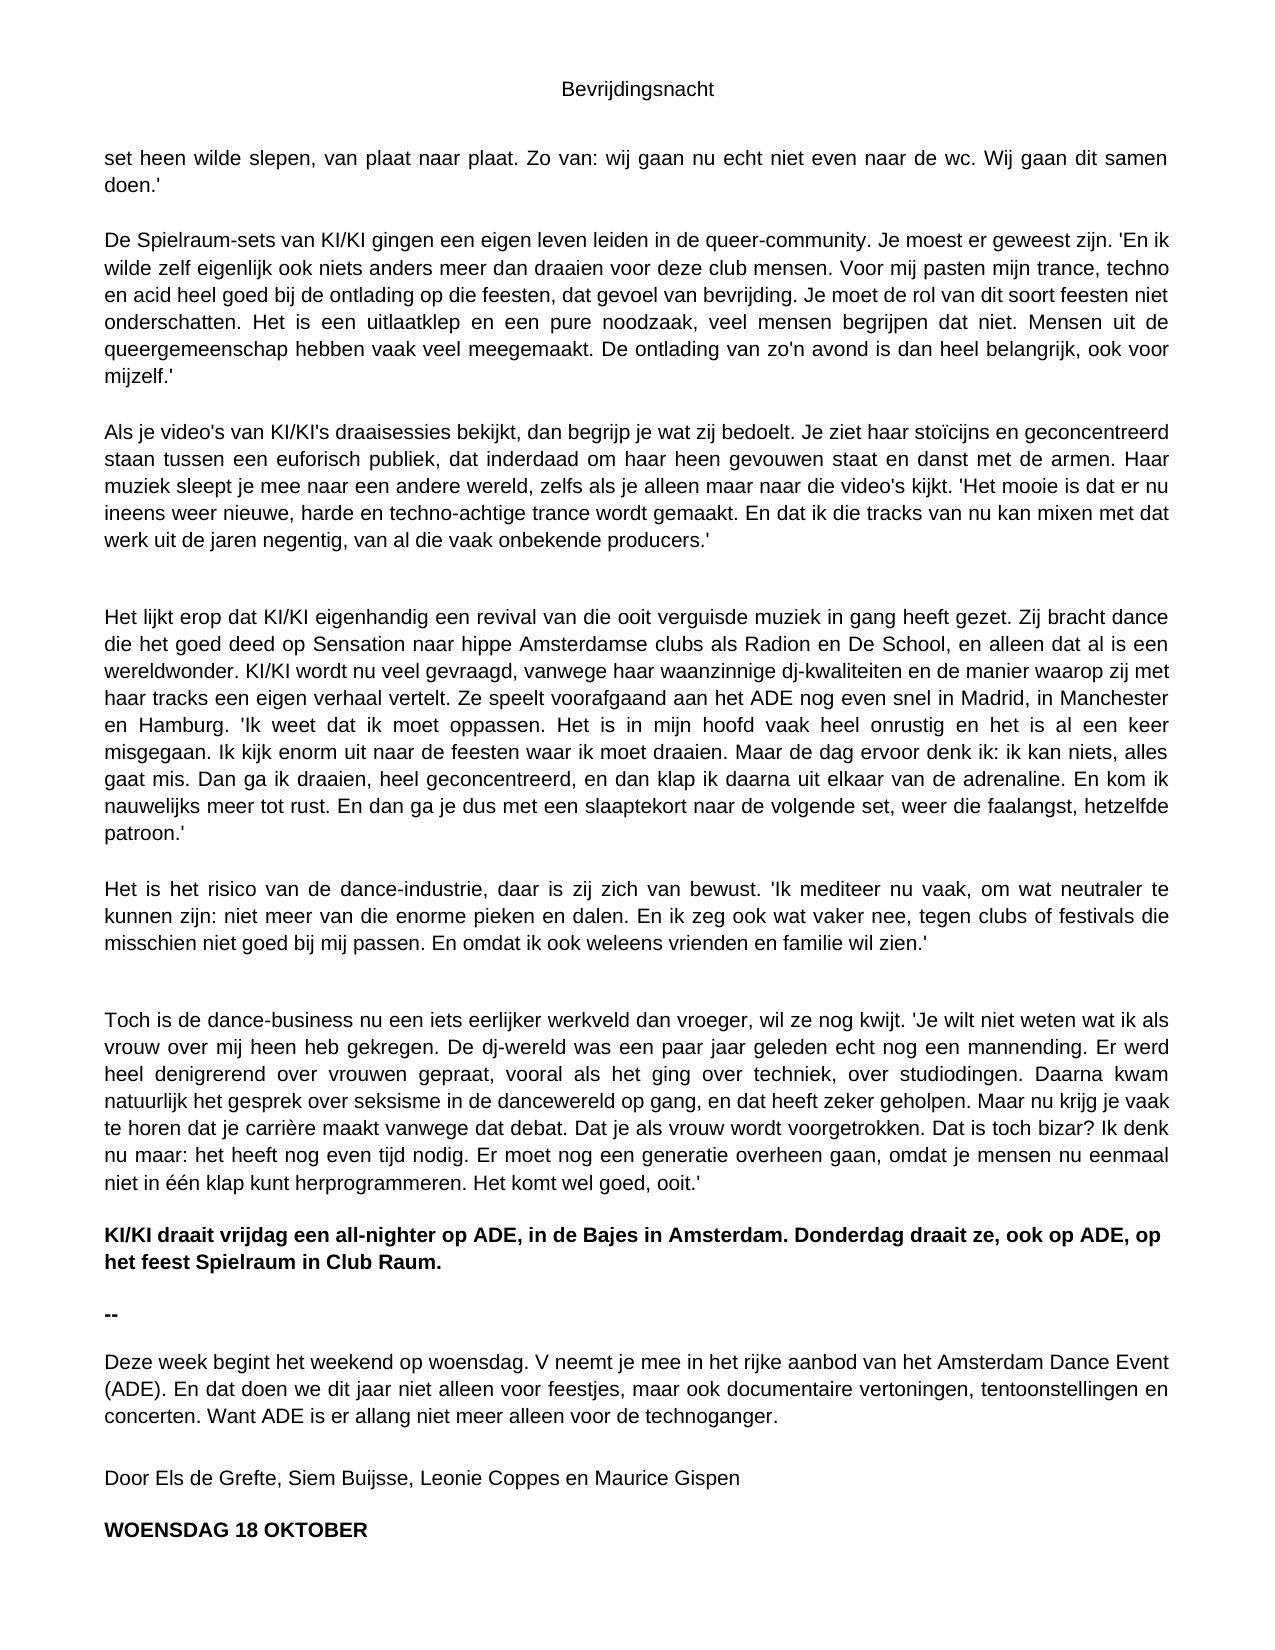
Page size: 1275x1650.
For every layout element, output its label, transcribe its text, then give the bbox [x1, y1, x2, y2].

text -- [104, 1298, 1171, 1326]
text Toch is de dance-business nu een iets eerlijker werkveld dan vroeger, wil ze nog kwijt. 'Je wilt niet weten wat ik als vrouw over mij heen heb gekregen. De dj-wereld was een paar jaar geleden echt nog een mannending. Er werd heel denigrerend over vrouwen gepraat, vooral als het ging over techniek, over studiodingen. Daarna kwam natuurlijk het gesprek over seksisme in de dancewereld op gang, en dat heeft zeker geholpen. Maar nu krijg je vaak te horen dat je carrière maakt vanwege dat debat. Dat je als vrouw wordt voorgetrokken. Dat is toch bizar? Ik denk nu maar: het heeft nog even tijd nodig. Er moet nog een generatie overheen gaan, omdat je mensen nu eenmaal niet in één klap kunt herprogrammeren. Het komt wel goed, ooit.' [104, 1005, 1171, 1194]
text Door Els de Grefte, Siem Buijsse, Leonie Coppes en Maurice Gispen [104, 1463, 1171, 1490]
text WOENSDAG 18 OKTOBER [104, 1515, 1171, 1542]
text De Spielraum-sets van KI/KI gingen een eigen leven leiden in de queer-community. Je moest er geweest zijn. 'En ik wilde zelf eigenlijk ook niets anders meer dan draaien voor deze club mensen. Voor mij pasten mijn trance, techno en acid heel goed bij de ontlading op die feesten, dat gevoel van bevrijding. Je moet de rol van dit soort feesten niet onderschatten. Het is een uitlaatklep en een pure noodzaak, veel mensen begrijpen dat niet. Mensen uit de queergemeenschap hebben vaak veel meegemaakt. De ontlading van zo'n avond is dan heel belangrijk, ook voor mijzelf.' [104, 225, 1171, 388]
text Deze week begint het weekend op woensdag. V neemt je mee in het rijke aanbod van het Amsterdam Dance Event (ADE). En dat doen we dit jaar niet alleen voor feestjes, maar ook documentaire vertoningen, tentoonstellingen en concerten. Want ADE is er allang niet meer alleen voor de technoganger. [104, 1346, 1171, 1428]
text KI/KI draait vrijdag een all-nighter op ADE, in de Bajes in Amsterdam. Donderdag draait ze, ook op ADE, op het feest Spielraum in Club Raum. [104, 1219, 1171, 1273]
text Het lijkt erop dat KI/KI eigenhandig een revival van die ooit verguisde muziek in gang heeft gezet. Zij bracht dance die het goed deed op Sensation naar hippe Amsterdamse clubs als Radion en De School, en alleen dat al is een wereldwonder. KI/KI wordt nu veel gevraagd, vanwege haar waanzinnige dj-kwaliteiten en de manier waarop zij met haar tracks een eigen verhaal vertelt. Ze speelt voorafgaand aan het ADE nog even snel in Madrid, in Manchester en Hamburg. 'Ik weet dat ik moet oppassen. Het is in mijn hoofd vaak heel onrustig en het is al een keer misgegaan. Ik kijk enorm uit naar de feesten waar ik moet draaien. Maar de dag ervoor denk ik: ik kan niets, alles gaat mis. Dan ga ik draaien, heel geconcentreerd, en dan klap ik daarna uit elkaar van de adrenaline. En kom ik nauwelijks meer tot rust. En dan ga je dus met een slaaptekort naar de volgende set, weer die faalangst, hetzelfde patroon.' [104, 601, 1171, 845]
text Het is het risico van de dance-industrie, daar is zij zich van bewust. 'Ik mediteer nu vaak, om wat neutraler te kunnen zijn: niet meer van die enorme pieken en dalen. En ik zeg ook wat vaker nee, tegen clubs of festivals die misschien niet goed bij mij passen. En omdat ik ook weleens vrienden en familie wil zien.' [104, 874, 1171, 955]
text Als je video's van KI/KI's draaisessies bekijkt, dan begrijp je wat zij bedoelt. Je ziet haar stoïcijns en geconcentreerd staan tussen een euforisch publiek, dat inderdaad om haar heen gevouwen staat en danst met de armen. Haar muziek sleept je mee naar een andere wereld, zelfs als je alleen maar naar die video's kijkt. 'Het mooie is dat er nu ineens weer nieuwe, harde en techno-achtige trance wordt gemaakt. En dat ik die tracks van nu kan mixen met dat werk uit de jaren negentig, van al die vaak onbekende producers.' [104, 416, 1171, 552]
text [104, 142, 1171, 196]
